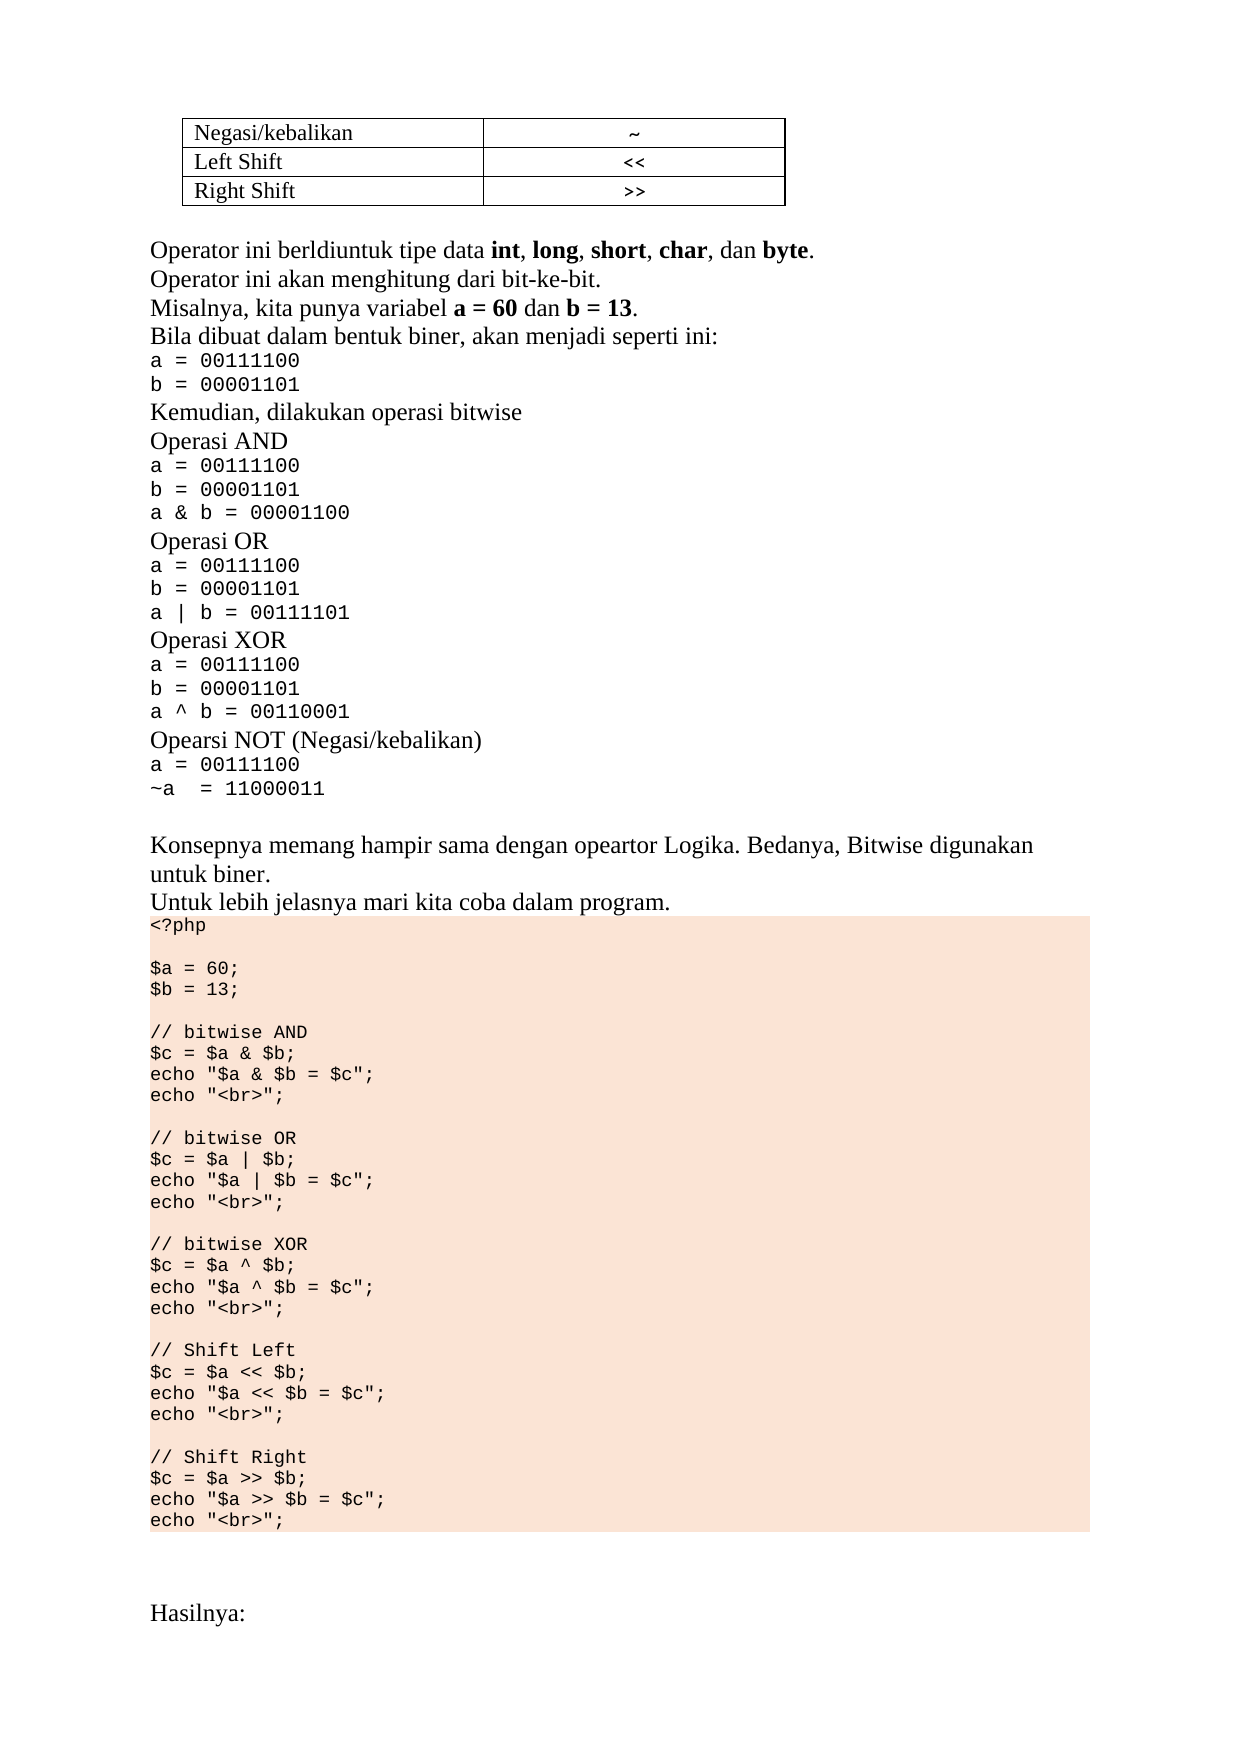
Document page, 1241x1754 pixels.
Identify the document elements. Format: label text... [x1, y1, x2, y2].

text <?php [150, 916, 1090, 937]
text a = 00111100 [150, 455, 1090, 478]
text echo "<br>"; [150, 1511, 1090, 1532]
text Opearsi NOT (Negasi/kebalikan) [150, 725, 1090, 754]
table_cell << [484, 148, 784, 176]
text a | b = 00111101 [150, 602, 1090, 626]
text $c = $a & $b; [150, 1044, 1090, 1065]
text Konsepnya memang hampir sama dengan opeartor Logika. Bedanya, Bitwise digunakan untuk biner. [150, 830, 1090, 887]
text Bila dibuat dalam bentuk biner, akan menjadi seperti ini: [150, 321, 1090, 350]
text echo "<br>"; [150, 1086, 1090, 1107]
table_cell Right Shift [183, 177, 483, 205]
text echo "$a << $b = $c"; [150, 1384, 1090, 1405]
text Untuk lebih jelasnya mari kita coba dalam program. [150, 887, 1090, 916]
text Operasi XOR [150, 626, 1090, 654]
text echo "<br>"; [150, 1405, 1090, 1426]
text a = 00111100 [150, 654, 1090, 678]
text $b = 13; [150, 980, 1090, 1001]
table_cell Negasi/kebalikan [183, 119, 483, 147]
text ~a = 11000011 [150, 778, 1090, 801]
text echo "$a | $b = $c"; [150, 1171, 1090, 1192]
text b = 00001101 [150, 478, 1090, 502]
text a = 00111100 [150, 754, 1090, 778]
text Hasilnya: [150, 1598, 1090, 1627]
text // Shift Right [150, 1447, 1090, 1469]
text Operasi AND [150, 426, 1090, 455]
text Operator ini berldiuntuk tipe data int, long, short, char, dan byte. [150, 235, 1090, 264]
text echo "$a >> $b = $c"; [150, 1490, 1090, 1511]
text b = 00001101 [150, 374, 1090, 397]
text // bitwise OR [150, 1129, 1090, 1150]
text $c = $a >> $b; [150, 1469, 1090, 1490]
text b = 00001101 [150, 578, 1090, 602]
text echo "<br>"; [150, 1192, 1090, 1214]
text echo "$a & $b = $c"; [150, 1065, 1090, 1086]
text Operasi OR [150, 526, 1090, 554]
text Misalnya, kita punya variabel a = 60 dan b = 13. [150, 293, 1090, 321]
text // Shift Left [150, 1341, 1090, 1362]
table_cell Left Shift [183, 148, 483, 176]
text // bitwise AND [150, 1022, 1090, 1044]
text $c = $a | $b; [150, 1150, 1090, 1171]
text b = 00001101 [150, 678, 1090, 702]
table_cell ~ [484, 119, 784, 147]
text $c = $a ^ $b; [150, 1256, 1090, 1277]
text a & b = 00001100 [150, 502, 1090, 526]
text a = 00111100 [150, 554, 1090, 578]
text echo "<br>"; [150, 1299, 1090, 1320]
text a ^ b = 00110001 [150, 702, 1090, 725]
text $c = $a << $b; [150, 1362, 1090, 1384]
text echo "$a ^ $b = $c"; [150, 1277, 1090, 1299]
table_cell >> [484, 177, 784, 205]
text Operator ini akan menghitung dari bit-ke-bit. [150, 264, 1090, 293]
text Kemudian, dilakukan operasi bitwise [150, 397, 1090, 426]
text a = 00111100 [150, 350, 1090, 374]
text // bitwise XOR [150, 1235, 1090, 1256]
text $a = 60; [150, 959, 1090, 980]
